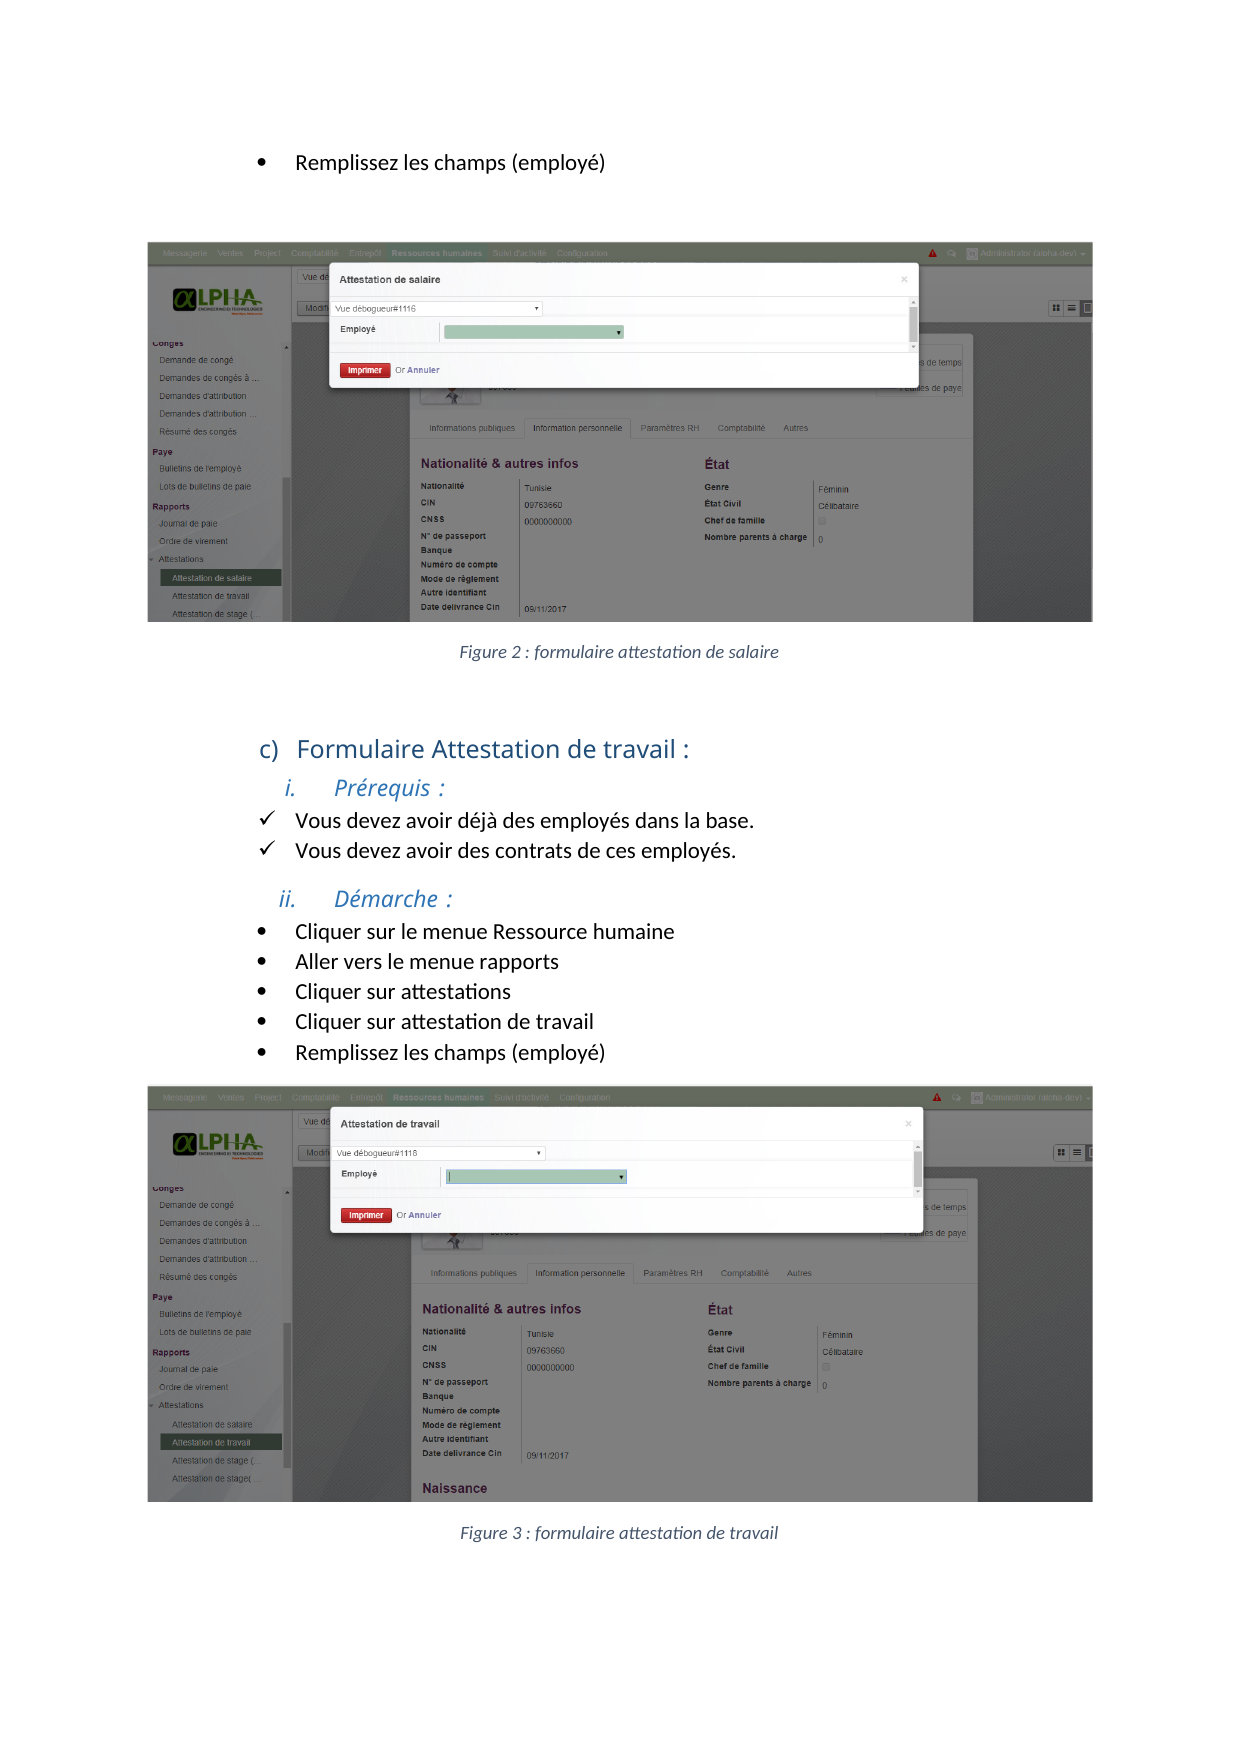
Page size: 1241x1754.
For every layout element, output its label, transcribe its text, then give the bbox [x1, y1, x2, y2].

list Remplissez les champs (employé) [258, 148, 1093, 176]
list Cliquer sur attestation de travail [258, 1007, 1093, 1036]
subtitle Démarche : [296, 883, 1093, 914]
picture [147, 241, 1093, 622]
list Vous devez avoir déjà des employés dans la base. [258, 806, 1093, 834]
list Aller vers le menue rapports [258, 947, 1093, 975]
text Figure 3 : formulaire attestation de travail [148, 1521, 1093, 1544]
subtitle Formulaire Attestation de travail : [259, 731, 1093, 765]
subtitle Prérequis : [296, 772, 1093, 803]
list Cliquer sur le menue Ressource humaine [258, 917, 1093, 945]
list Remplissez les champs (employé) [258, 1038, 1093, 1066]
list Cliquer sur attestations [258, 977, 1093, 1005]
text Figure 2 : formulaire attestation de salaire [148, 641, 1093, 664]
list Vous devez avoir des contrats de ces employés. [258, 836, 1093, 864]
picture [147, 1084, 1093, 1502]
